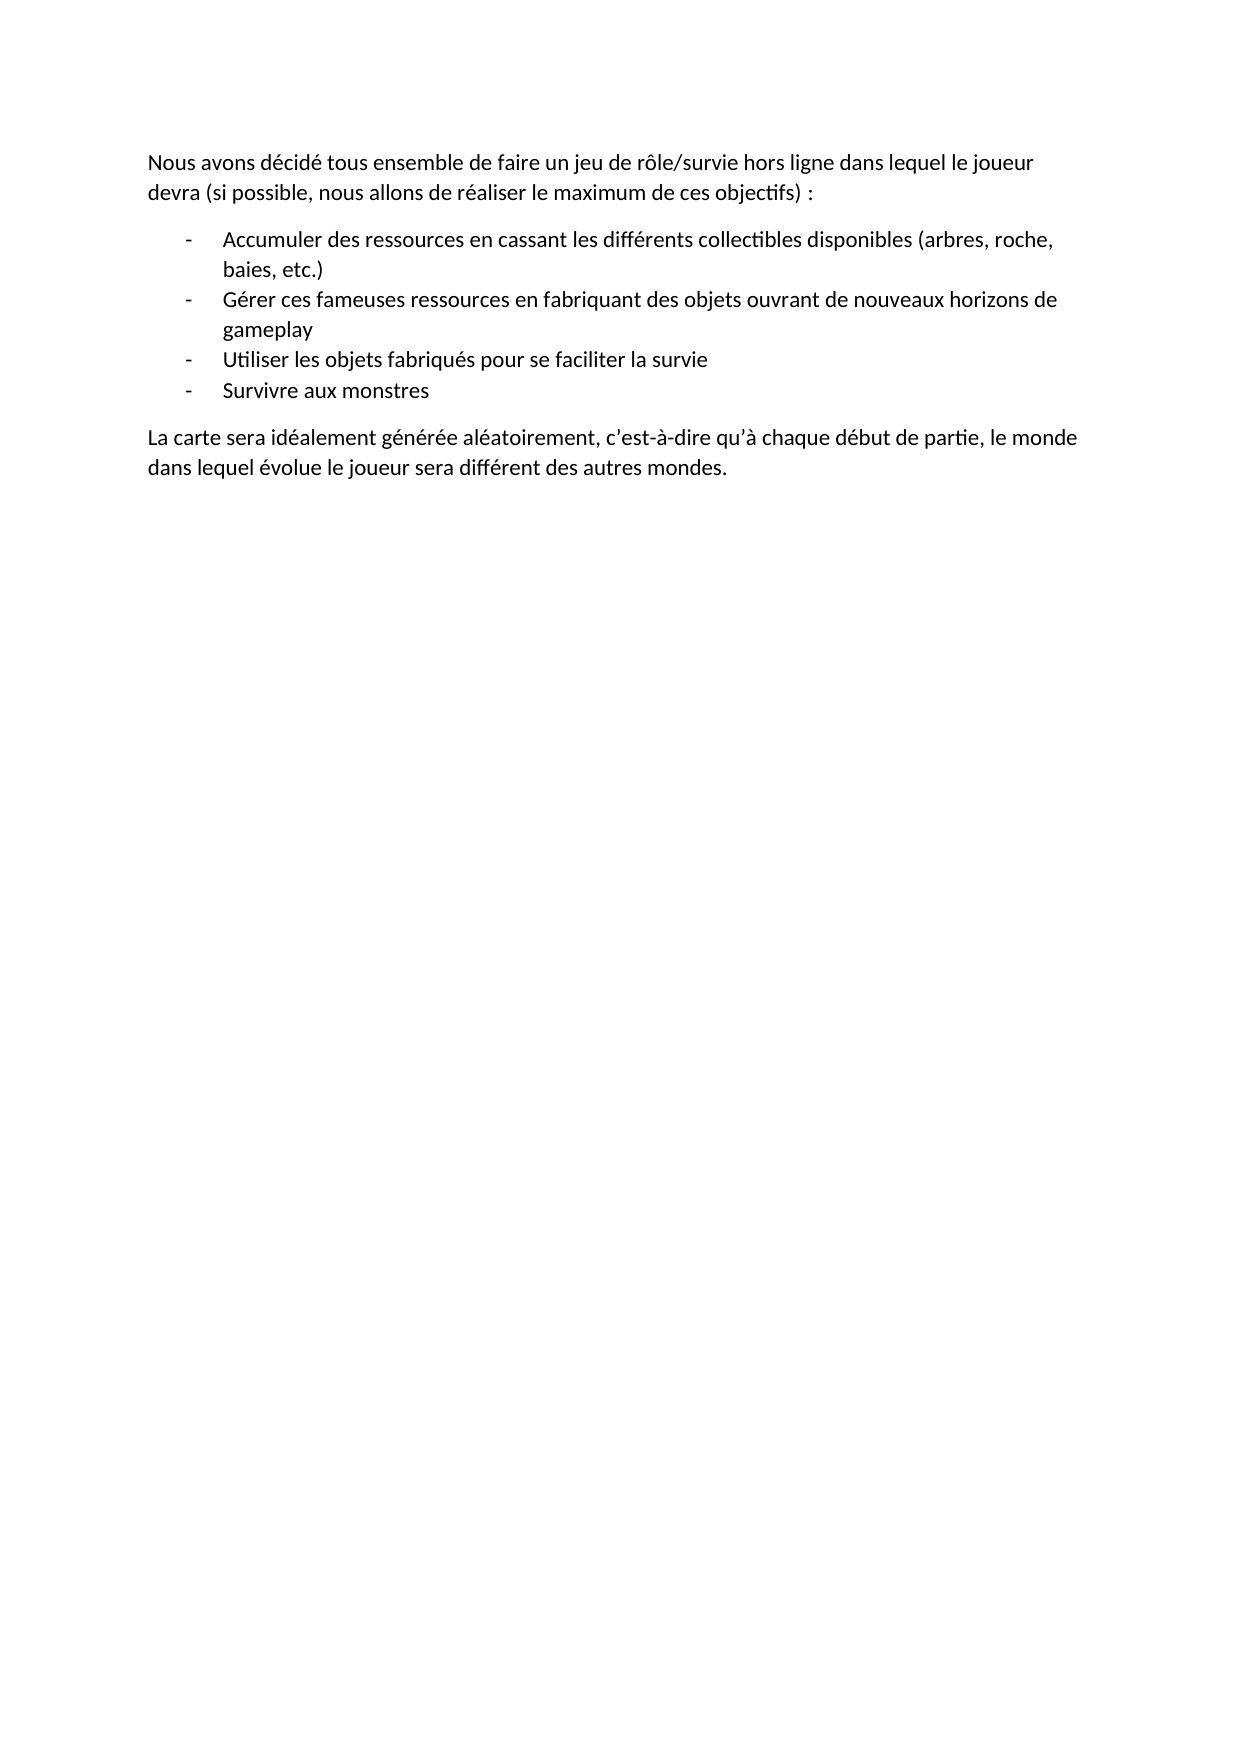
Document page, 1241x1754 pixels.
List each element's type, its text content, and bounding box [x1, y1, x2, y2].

text Nous avons décidé tous ensemble de faire un jeu de rôle/survie hors ligne dans lequel le joueur devra (si possible, nous allons de réaliser le maximum de ces objectifs) : [148, 148, 1093, 206]
list Gérer ces fameuses ressources en fabriquant des objets ouvrant de nouveaux horizons de gameplay [185, 285, 1093, 343]
text La carte sera idéalement générée aléatoirement, c’est-à-dire qu’à chaque début de partie, le monde dans lequel évolue le joueur sera différent des autres mondes. [148, 423, 1093, 481]
list Survivre aux monstres [185, 376, 1093, 404]
list Utiliser les objets fabriqués pour se faciliter la survie [185, 346, 1093, 373]
list Accumuler des ressources en cassant les différents collectibles disponibles (arbres, roche, baies, etc.) [185, 225, 1093, 283]
